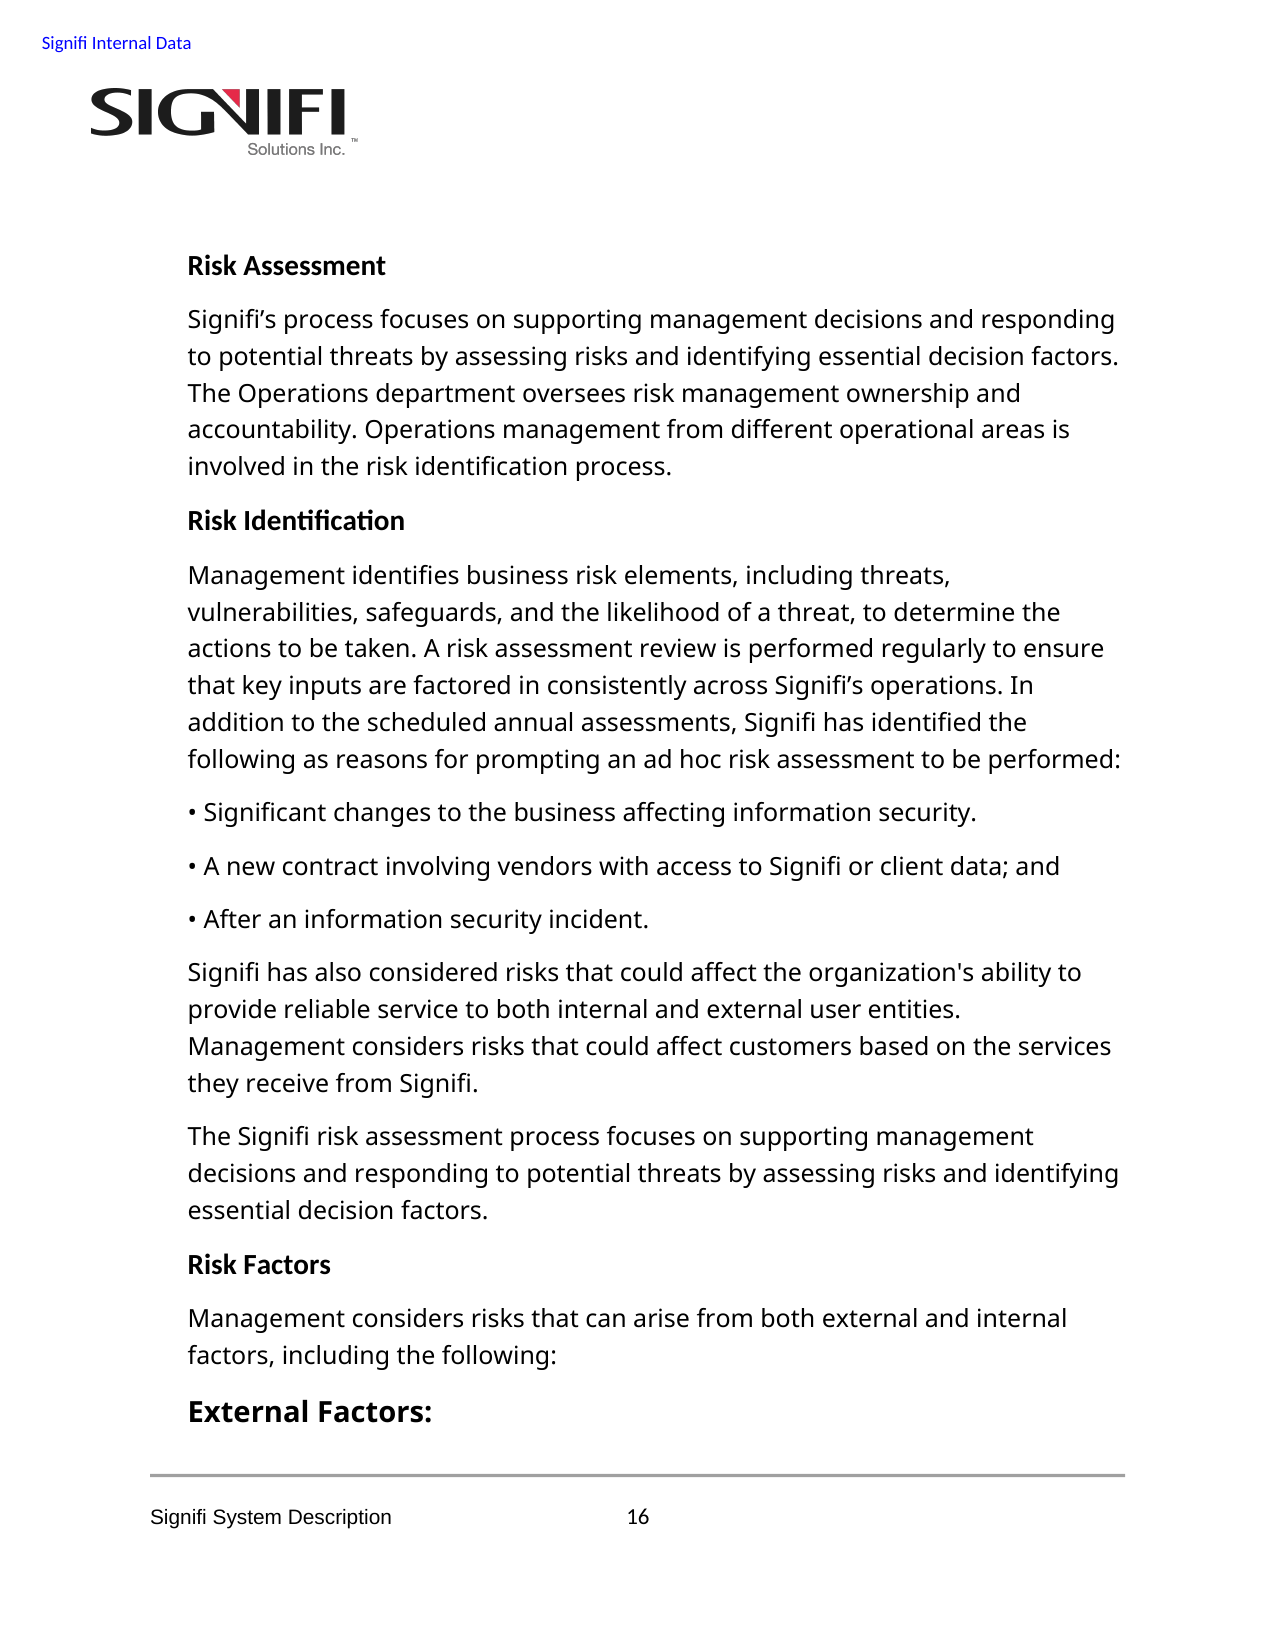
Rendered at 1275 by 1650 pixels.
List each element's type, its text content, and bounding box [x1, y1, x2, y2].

text Risk Identification [187, 502, 1125, 538]
text Management considers risks that can arise from both external and internal factors, including the following: [187, 1301, 1125, 1372]
picture [91, 88, 358, 155]
text Risk Factors [187, 1246, 1125, 1281]
text The Signifi risk assessment process focuses on supporting management decisions and responding to potential threats by assessing risks and identifying essential decision factors. [187, 1119, 1125, 1226]
text • After an information security incident. [187, 902, 1125, 936]
text • Significant changes to the business affecting information security. [187, 795, 1125, 829]
text Signifi has also considered risks that could affect the organization's ability to provide reliable service to both internal and external user entities. Management considers risks that could affect customers based on the services they receive from Signifi. [187, 955, 1125, 1099]
text • A new contract involving vendors with access to Signifi or client data; and [187, 848, 1125, 882]
text Management identifies business risk elements, including threats, vulnerabilities, safeguards, and the likelihood of a threat, to determine the actions to be taken. A risk assessment review is performed regularly to ensure that key inputs are factored in consistently across Signifi’s operations. In addition to the scheduled annual assessments, Signifi has identified the following as reasons for prompting an ad hoc risk assessment to be performed: [187, 557, 1125, 775]
text External Factors: [187, 1391, 1125, 1431]
text Signifi’s process focuses on supporting management decisions and responding to potential threats by assessing risks and identifying essential decision factors. The Operations department oversees risk management ownership and accountability. Operations management from different operational areas is involved in the risk identification process. [187, 302, 1125, 483]
text Risk Assessment [150, 247, 1125, 282]
